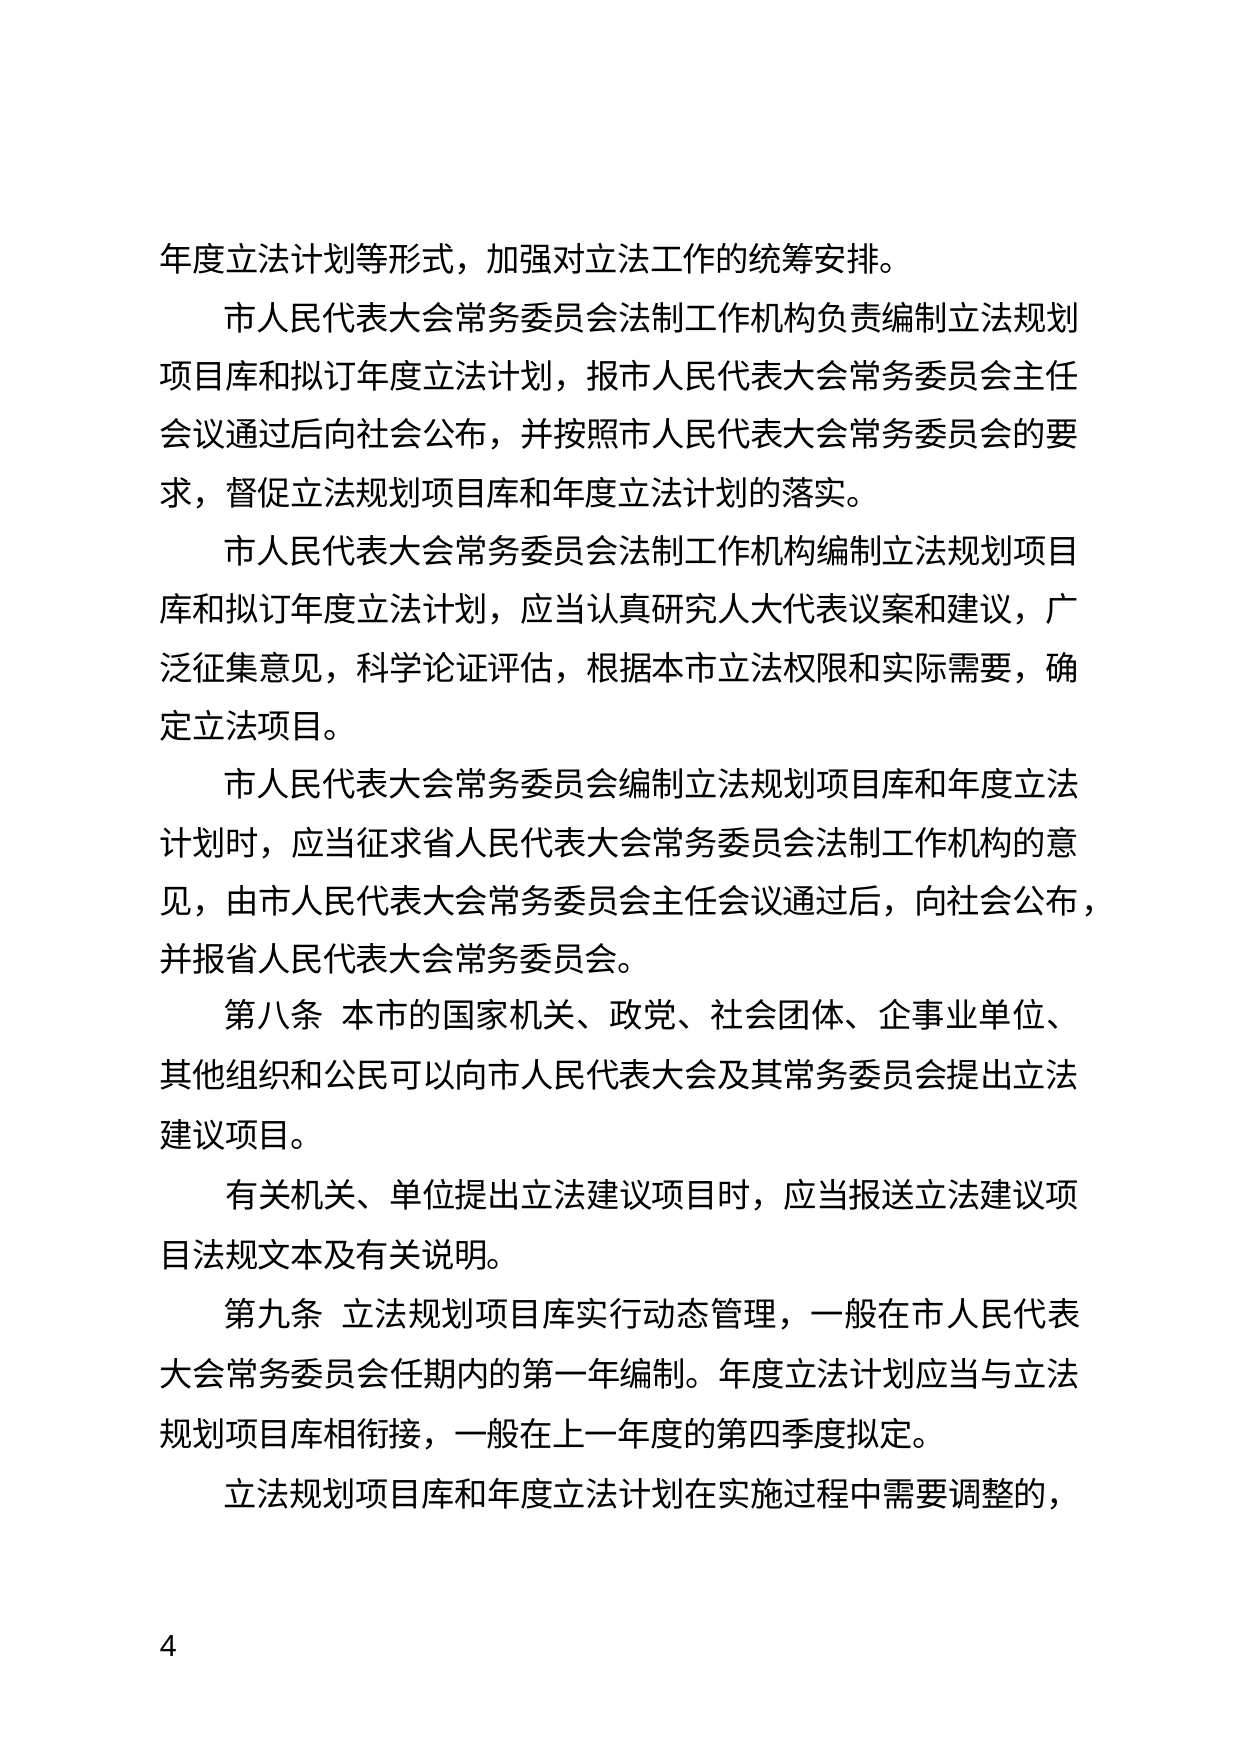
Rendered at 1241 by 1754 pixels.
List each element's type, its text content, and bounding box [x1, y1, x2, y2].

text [159, 1462, 1081, 1522]
text 市人民代表大会常务委员会编制立法规划项目库和年度立法计划时，应当征求省人民代表大会常务委员会法制工作机构的意见，由市人民代表大会常务委员会主任会议通过后，向社会公布，并报省人民代表大会常务委员会。 [159, 750, 1081, 983]
text 市人民代表大会常务委员会法制工作机构编制立法规划项目库和拟订年度立法计划，应当认真研究人大代表议案和建议，广泛征集意见，科学论证评估，根据本市立法权限和实际需要，确定立法项目。 [159, 517, 1081, 750]
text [159, 225, 1081, 283]
text 第九条 立法规划项目库实行动态管理，一般在市人民代表大会常务委员会任期内的第一年编制。年度立法计划应当与立法规划项目库相衔接，一般在上一年度的第四季度拟定。 [159, 1282, 1081, 1462]
text 市人民代表大会常务委员会法制工作机构负责编制立法规划项目库和拟订年度立法计划，报市人民代表大会常务委员会主任会议通过后向社会公布，并按照市人民代表大会常务委员会的要求，督促立法规划项目库和年度立法计划的落实。 [159, 283, 1081, 517]
text 第八条 本市的国家机关、政党、社会团体、企事业单位、其他组织和公民可以向市人民代表大会及其常务委员会提出立法建议项目。 有关机关、单位提出立法建议项目时，应当报送立法建议项目法规文本及有关说明。 [159, 983, 1081, 1282]
